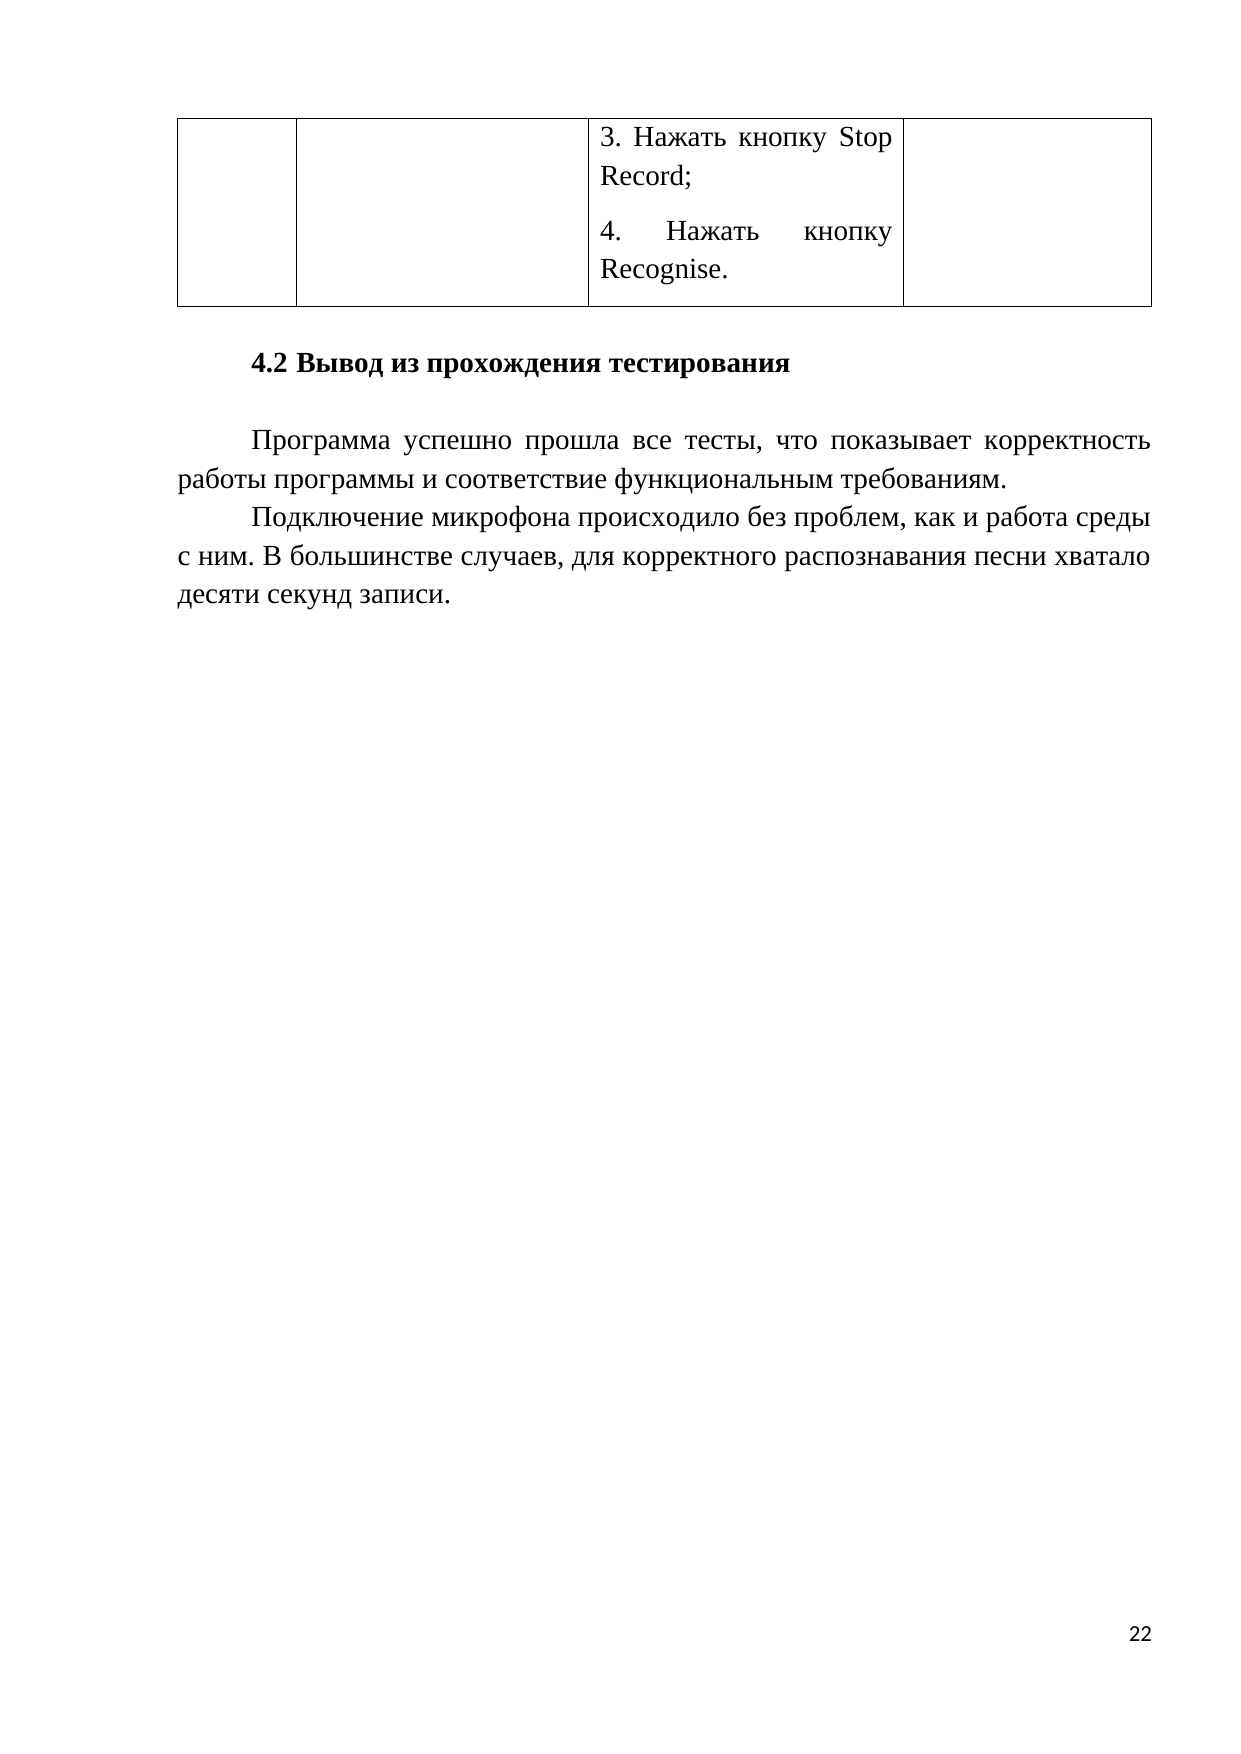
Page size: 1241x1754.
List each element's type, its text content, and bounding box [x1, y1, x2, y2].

subtitle Вывод из прохождения тестирования [251, 345, 1152, 379]
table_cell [589, 119, 903, 306]
text Подключение микрофона происходило без проблем, как и работа среды с ним. В большинстве случаев, для корректного распознавания песни хватало десяти секунд записи. [177, 499, 1152, 610]
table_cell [297, 119, 588, 306]
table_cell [904, 119, 1151, 306]
text Программа успешно прошла все тесты, что показывает корректность работы программы и соответствие функциональным требованиям. [177, 422, 1152, 494]
table_cell 6 [178, 119, 296, 306]
